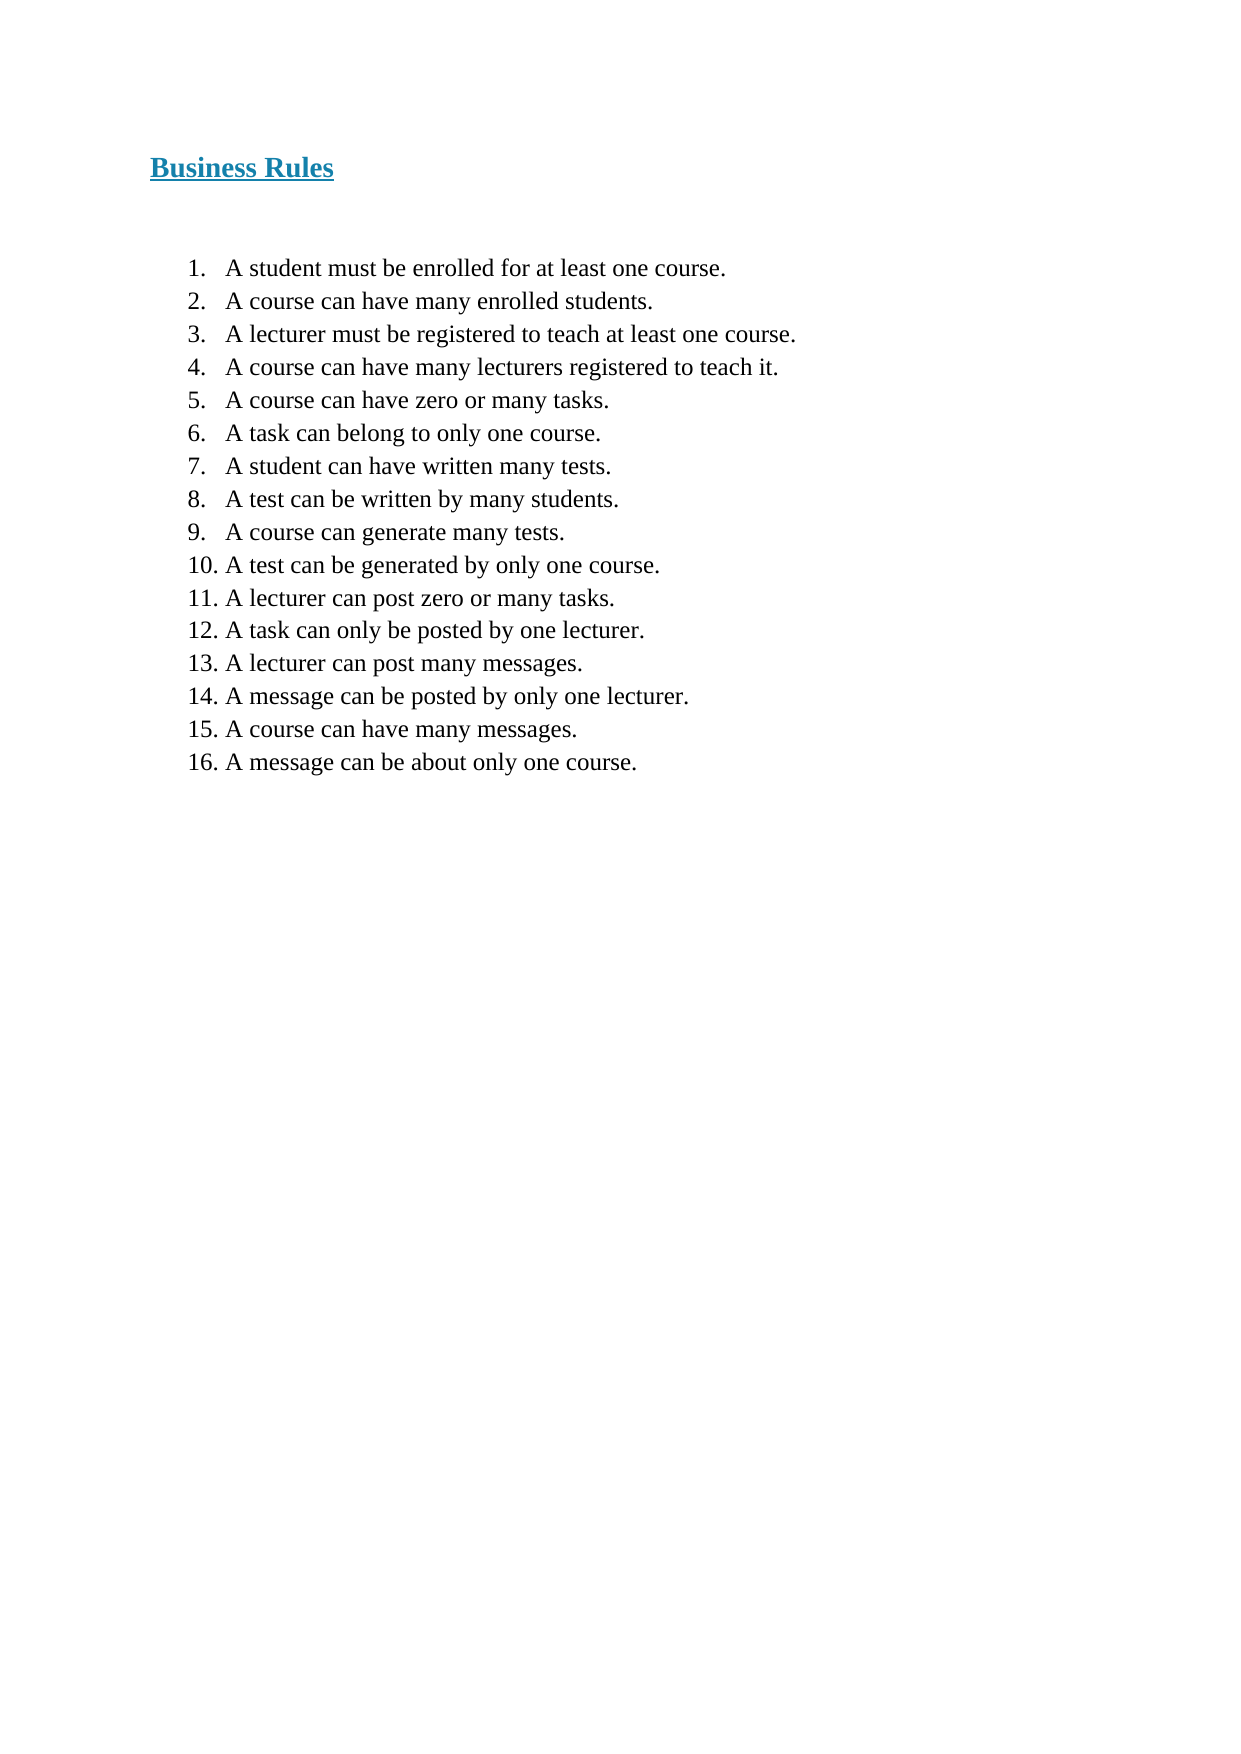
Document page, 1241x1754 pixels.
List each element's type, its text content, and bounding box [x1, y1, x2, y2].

list A lecturer can post zero or many tasks. [187, 583, 1090, 611]
list A course can have many messages. [187, 714, 1090, 743]
list A message can be about only one course. [187, 747, 1090, 776]
list A task can belong to only one course. [187, 418, 1090, 447]
list A test can be written by many students. [187, 484, 1090, 513]
list A test can be generated by only one course. [187, 550, 1090, 578]
list A course can generate many tests. [187, 517, 1090, 546]
subtitle Business Rules [150, 150, 1090, 183]
list A course can have many lecturers registered to teach it. [187, 352, 1090, 381]
list A student can have written many tests. [187, 451, 1090, 480]
list A student must be enrolled for at least one course. [187, 253, 1090, 282]
list A course can have zero or many tasks. [187, 385, 1090, 414]
list A course can have many enrolled students. [187, 286, 1090, 315]
list A task can only be posted by one lecturer. [187, 616, 1090, 644]
list A lecturer must be registered to teach at least one course. [187, 319, 1090, 348]
list A lecturer can post many messages. [187, 648, 1090, 677]
list A message can be posted by only one lecturer. [187, 681, 1090, 710]
